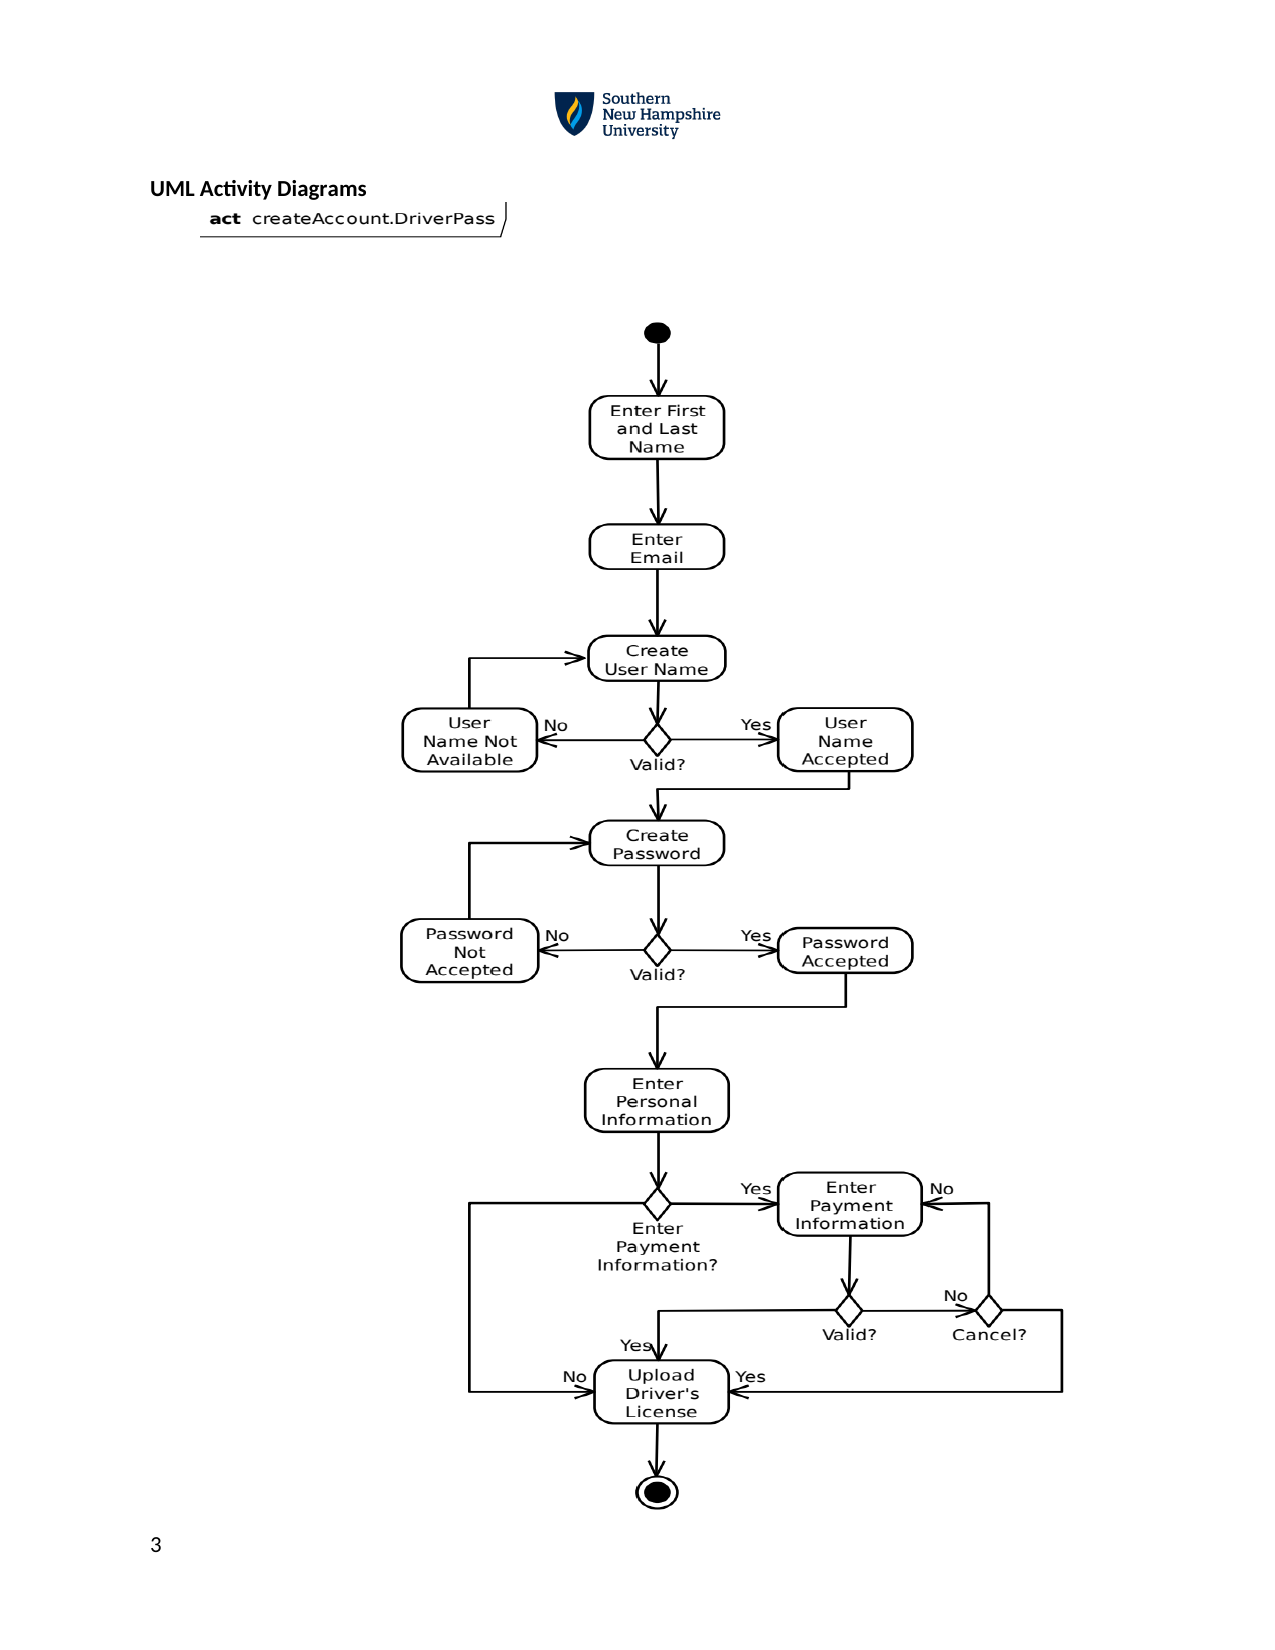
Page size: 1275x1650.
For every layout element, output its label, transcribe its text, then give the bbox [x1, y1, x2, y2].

picture [546, 75, 729, 154]
subtitle UML Activity Diagrams [150, 174, 1125, 202]
picture [200, 202, 1075, 1518]
